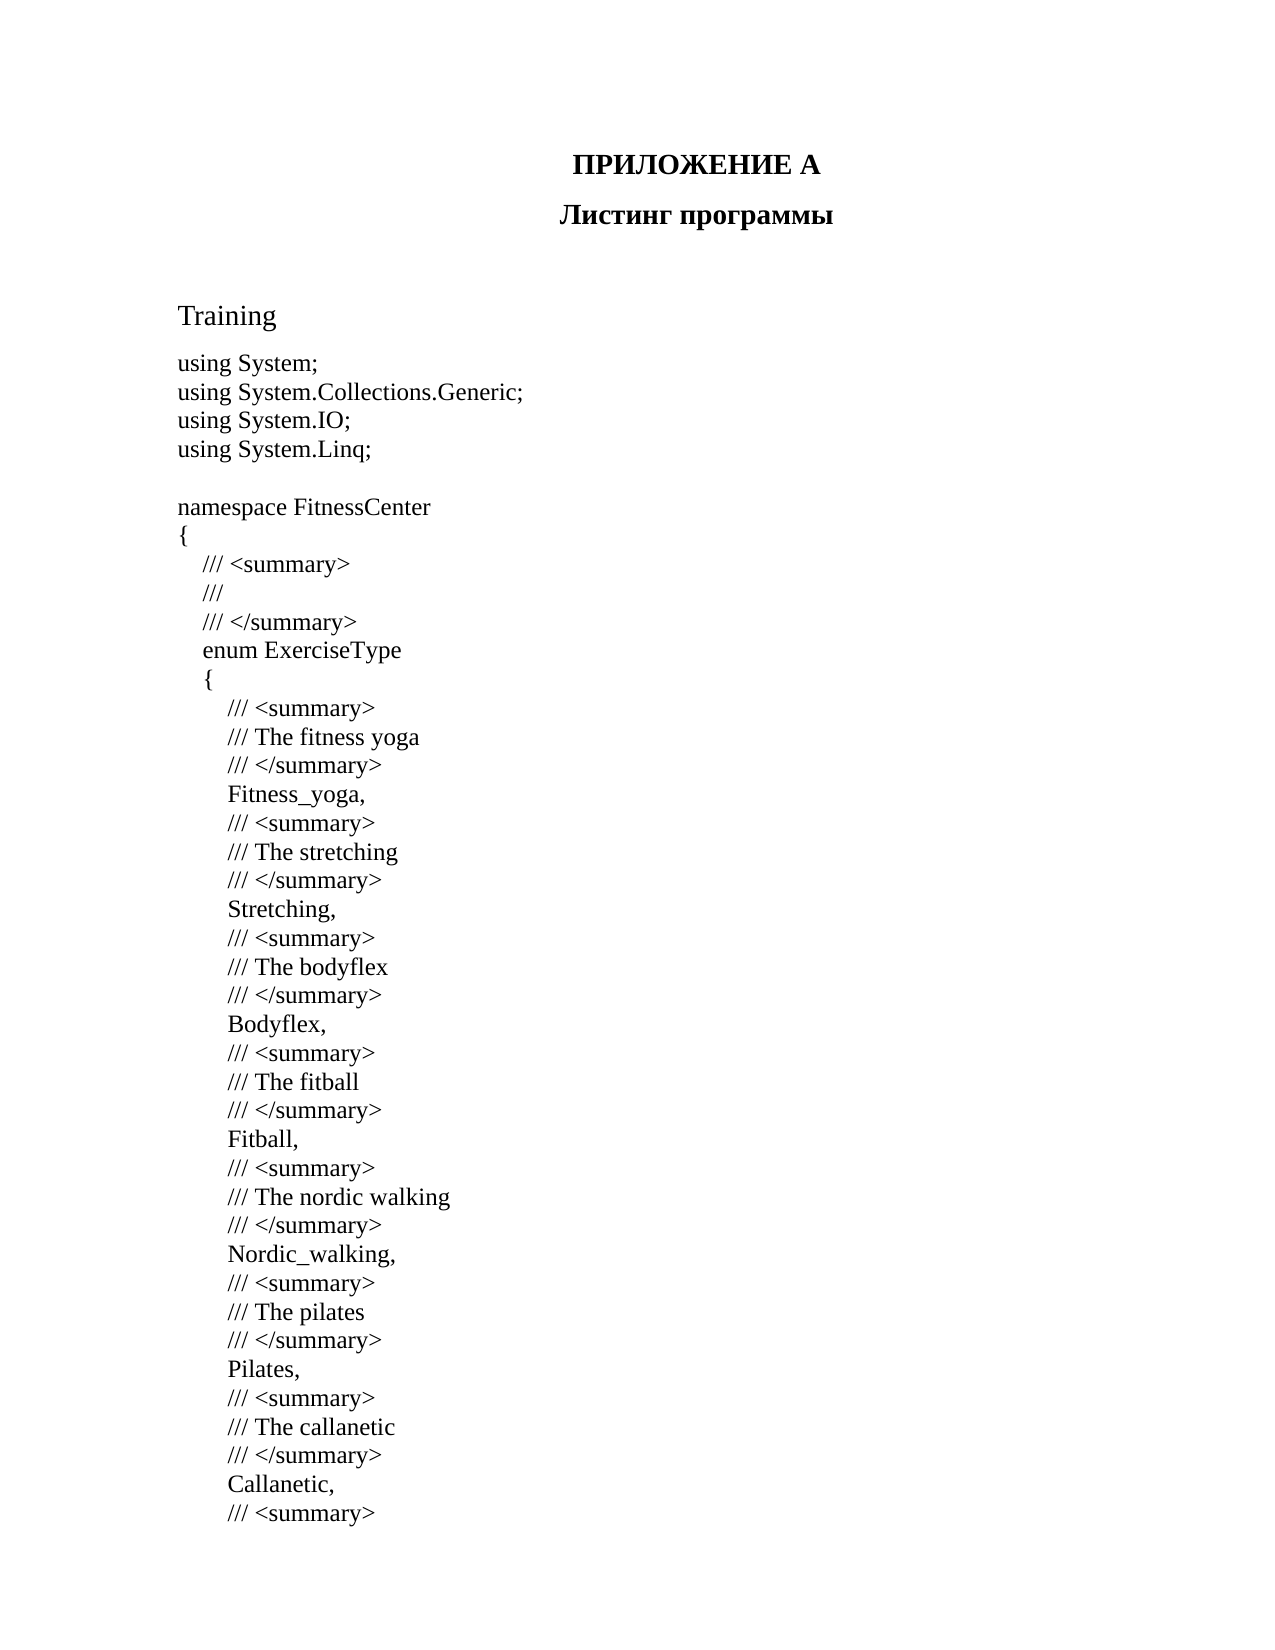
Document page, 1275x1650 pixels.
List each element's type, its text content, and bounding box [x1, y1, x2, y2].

text /// </summary> [177, 1211, 1216, 1239]
text Fitball, [177, 1124, 1216, 1153]
text Pilates, [177, 1354, 1216, 1383]
text /// The fitness yoga [177, 722, 1216, 751]
text using System.Collections.Generic; [177, 377, 1216, 406]
text ПРИЛОЖЕНИЕ А [177, 147, 1216, 180]
text /// </summary> [177, 1441, 1216, 1469]
text { [177, 521, 1216, 549]
text Stretching, [177, 894, 1216, 923]
text Bodyflex, [177, 1009, 1216, 1038]
text /// <summary> [177, 1038, 1216, 1067]
text /// <summary> [177, 1268, 1216, 1297]
text /// The bodyflex [177, 952, 1216, 981]
text /// <summary> [177, 808, 1216, 837]
text /// The nordic walking [177, 1182, 1216, 1211]
text Листинг программы [177, 197, 1216, 231]
text Nordic_walking, [177, 1239, 1216, 1268]
text /// The stretching [177, 837, 1216, 866]
text /// The pilates [177, 1297, 1216, 1326]
text /// The callanetic [177, 1412, 1216, 1441]
text using System; [177, 348, 1216, 377]
text using System.Linq; [177, 434, 1216, 463]
text /// <summary> [177, 1153, 1216, 1182]
text /// </summary> [177, 1326, 1216, 1354]
text /// </summary> [177, 866, 1216, 894]
text namespace FitnessCenter [177, 492, 1216, 521]
text Fitness_yoga, [177, 779, 1216, 808]
text /// <summary> [177, 923, 1216, 952]
text Callanetic, [177, 1469, 1216, 1498]
text /// </summary> [177, 1096, 1216, 1124]
text /// The fitball [177, 1067, 1216, 1096]
text /// <summary> [177, 693, 1216, 722]
text /// </summary> [177, 751, 1216, 779]
text using System.IO; [177, 406, 1216, 434]
text /// </summary> [177, 607, 1216, 636]
text { [177, 664, 1216, 693]
text Training [177, 298, 1216, 331]
text enum ExerciseType [177, 636, 1216, 664]
text /// </summary> [177, 981, 1216, 1009]
text /// <summary> [177, 1383, 1216, 1412]
text /// <summary> [177, 549, 1216, 578]
text /// <summary> [177, 1498, 1216, 1527]
text /// [177, 578, 1216, 607]
